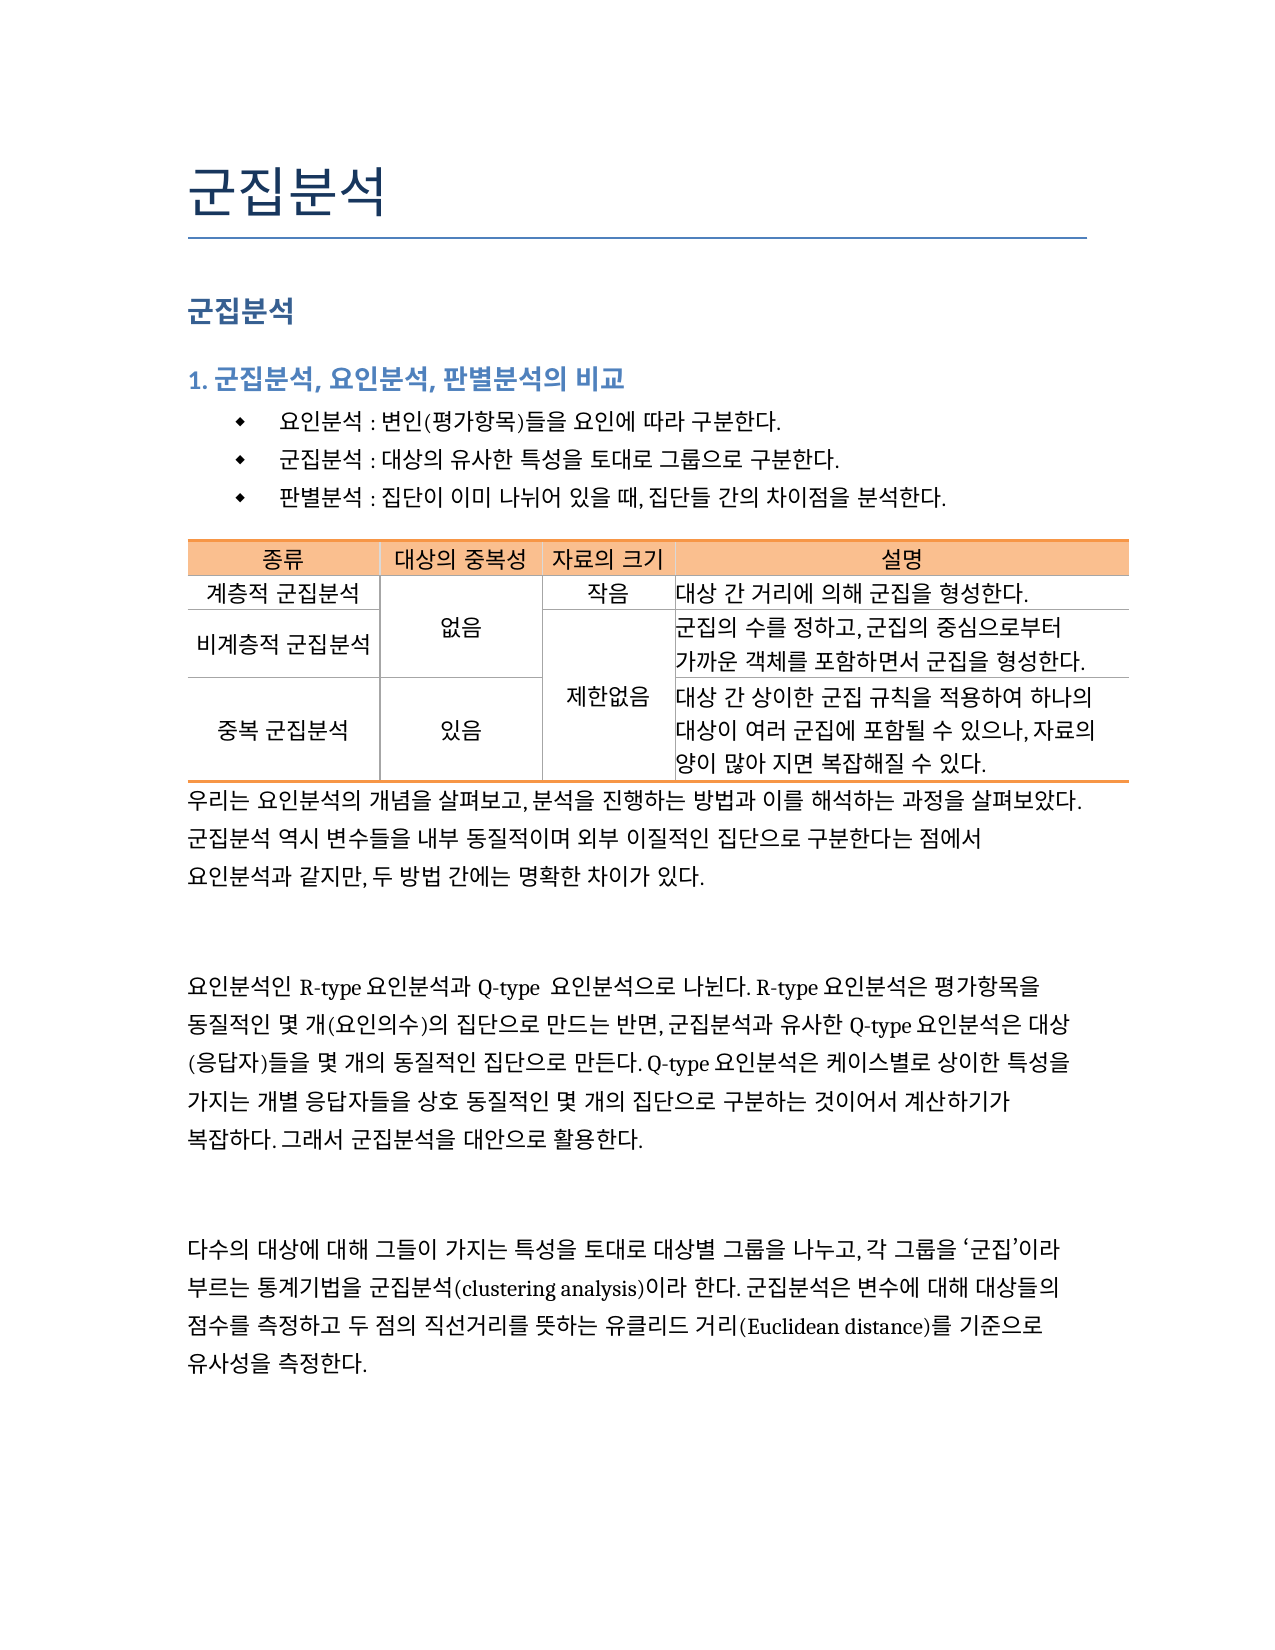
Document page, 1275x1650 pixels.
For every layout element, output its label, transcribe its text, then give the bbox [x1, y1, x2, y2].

list 요인분석 : 변인(평가항목)들을 요인에 따라 구분한다. [233, 403, 1087, 437]
text 다수의 대상에 대해 그들이 가지는 특성을 토대로 대상별 그룹을 나누고, 각 그룹을 ‘군집’이라 부르는 통계기법을 군집분석(clustering analysis)이라 한다. 군집분석은 변수에 대해 대상들의 점수를 측정하고 두 점의 직선거리를 뜻하는 유클리드 거리(Euclidean distance)를 기준으로 유사성을 측정한다. [187, 1231, 1087, 1379]
table_cell 있음 [381, 678, 542, 779]
table_cell 대상 간 거리에 의해 군집을 형성한다. [676, 576, 1129, 609]
text 우리는 요인분석의 개념을 살펴보고, 분석을 진행하는 방법과 이를 해석하는 과정을 살펴보았다. 군집분석 역시 변수들을 내부 동질적이며 외부 이질적인 집단으로 구분한다는 점에서 요인분석과 같지만, 두 방법 간에는 명확한 차이가 있다. [187, 783, 1087, 892]
table_header 대상의 중복성 [381, 542, 542, 575]
table_cell 비계층적 군집분석 [188, 610, 379, 677]
list 군집분석 : 대상의 유사한 특성을 토대로 그룹으로 구분한다. [233, 442, 1087, 475]
table_cell 군집의 수를 정하고, 군집의 중심으로부터 가까운 객체를 포함하면서 군집을 형성한다. [676, 610, 1129, 677]
text 요인분석인 R-type 요인분석과 Q-type 요인분석으로 나뉜다. R-type 요인분석은 평가항목을 동질적인 몇 개(요인의수)의 집단으로 만드는 반면, 군집분석과 유사한 Q-type 요인분석은 대상(응답자)들을 몇 개의 동질적인 집단으로 만든다. Q-type 요인분석은 케이스별로 상이한 특성을 가지는 개별 응답자들을 상호 동질적인 몇 개의 집단으로 구분하는 것이어서 계산하기가 복잡하다. 그래서 군집분석을 대안으로 활용한다. [187, 969, 1087, 1155]
table_cell 제한없음 [543, 610, 675, 779]
table_header 설명 [676, 542, 1129, 575]
table_cell 중복 군집분석 [188, 678, 379, 779]
table_header 자료의 크기 [543, 542, 675, 575]
table_cell 계층적 군집분석 [188, 576, 379, 609]
subtitle 군집분석 [187, 289, 1087, 331]
list 판별분석 : 집단이 이미 나뉘어 있을 때, 집단들 간의 차이점을 분석한다. [233, 480, 1087, 513]
subtitle 1. 군집분석, 요인분석, 판별분석의 비교 [187, 358, 1087, 398]
table_cell 대상 간 상이한 군집 규칙을 적용하여 하나의 대상이 여러 군집에 포함될 수 있으나, 자료의 양이 많아 지면 복잡해질 수 있다. [676, 678, 1129, 779]
title 군집분석 [187, 150, 1087, 239]
table_cell 없음 [381, 576, 542, 677]
table_header 종류 [188, 542, 379, 575]
table_cell 작음 [543, 576, 675, 609]
